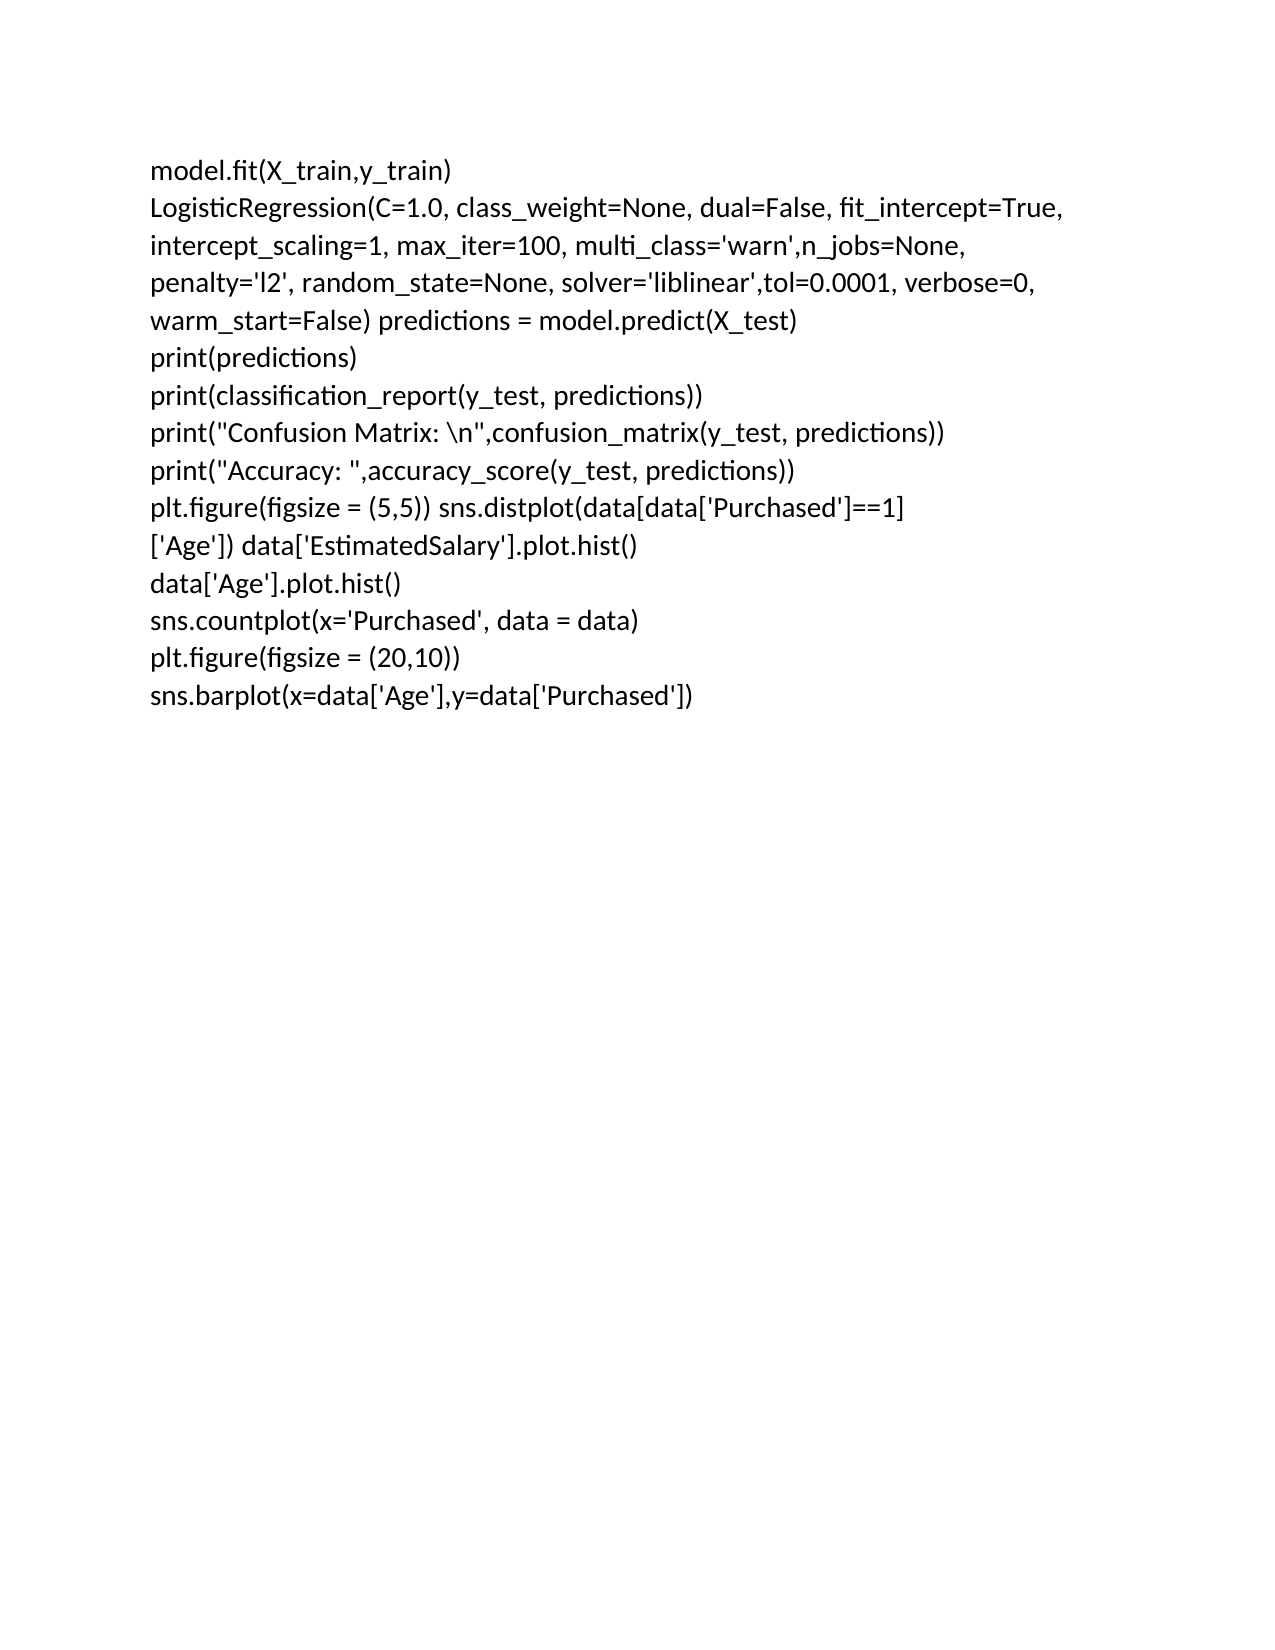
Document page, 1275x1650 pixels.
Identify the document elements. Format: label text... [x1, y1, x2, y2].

text LogisticRegression(C=1.0, class_weight=None, dual=False, fit_intercept=True, intercept_scaling=1, max_iter=100, multi_class='warn',n_jobs=None, penalty='l2', random_state=None, solver='liblinear',tol=0.0001, verbose=0, warm_start=False) predictions = model.predict(X_test) [150, 189, 1118, 337]
text print(predictions) print(classification_report(y_test, predictions)) [150, 339, 705, 412]
text model.fit(X_train,y_train) [150, 152, 1135, 188]
text data['Age'].plot.hist() sns.countplot(x='Purchased', data = data) plt.figure(figsize = (20,10)) sns.barplot(x=data['Age'],y=data['Purchased']) [150, 565, 705, 712]
text print("Confusion Matrix: \n",confusion_matrix(y_test, predictions)) print("Accuracy: ",accuracy_score(y_test, predictions)) plt.figure(figsize = (5,5)) sns.distplot(data[data['Purchased']==1]['Age']) data['EstimatedSalary'].plot.hist() [150, 414, 945, 562]
